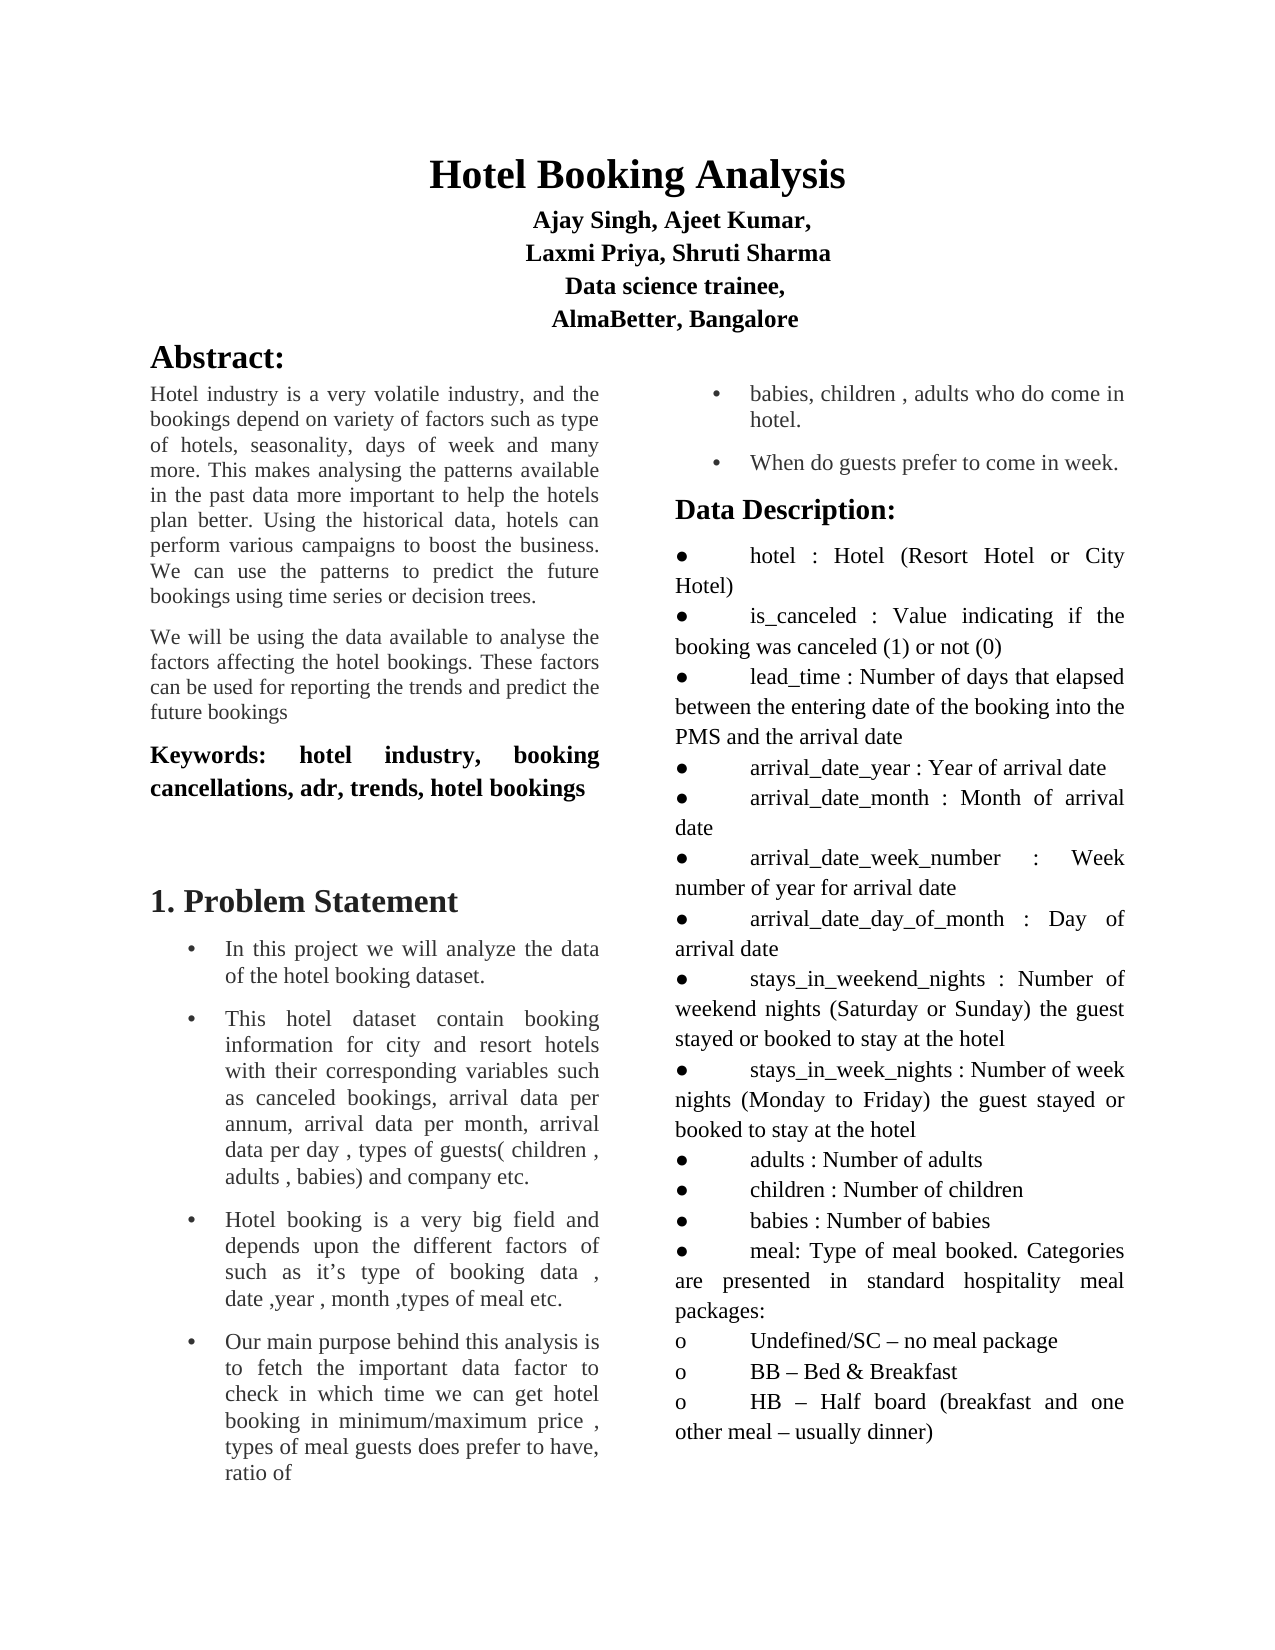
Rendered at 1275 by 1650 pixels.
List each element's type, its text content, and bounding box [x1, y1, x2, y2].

text 1. Problem Statement [150, 881, 600, 919]
text Abstract: [150, 337, 600, 376]
list In this project we will analyze the data of the hotel booking dataset. [187, 935, 600, 988]
list This hotel dataset contain booking information for city and resort hotels with their corresponding variables such as canceled bookings, arrival data per annum, arrival data per month, arrival data per day , types of guests( children , adults , babies) and company etc. [187, 1004, 600, 1189]
list When do guests prefer to come in week. [712, 449, 1125, 476]
text ● adults : Number of adults [675, 1146, 1125, 1173]
text ● arrival_date_week_number : Week number of year for arrival date [675, 844, 1125, 901]
text ● arrival_date_day_of_month : Day of arrival date [675, 905, 1125, 961]
list Our main purpose behind this analysis is to fetch the important data factor to check in which time we can get hotel booking in minimum/maximum price , types of meal guests does prefer to have, ratio of [187, 1328, 600, 1486]
text ● meal: Type of meal booked. Categories are presented in standard hospitality meal packages: [675, 1237, 1125, 1324]
text o HB – Half board (breakfast and one other meal – usually dinner) [675, 1388, 1125, 1444]
text ● babies : Number of babies [675, 1207, 1125, 1233]
list Hotel booking is a very big field and depends upon the different factors of such as it’s type of booking data , date ,year , month ,types of meal etc. [187, 1206, 600, 1311]
text Data Description: [675, 492, 1125, 526]
text ● lead_time : Number of days that elapsed between the entering date of the booking into the PMS and the arrival date [675, 663, 1125, 750]
text Keywords: hotel industry, booking cancellations, adr, trends, hotel bookings [150, 740, 600, 802]
text Hotel industry is a very volatile industry, and the bookings depend on variety of factors such as type of hotels, seasonality, days of week and many more. This makes analysing the patterns available in the past data more important to help the hotels plan better. Using the historical data, hotels can perform various campaigns to boost the business. We can use the patterns to predict the future bookings using time series or decision trees. [150, 381, 600, 608]
text ● children : Number of children [675, 1177, 1125, 1203]
text ● hotel : Hotel (Resort Hotel or City Hotel) [675, 542, 1125, 599]
text Ajay Singh, Ajeet Kumar, Laxmi Priya, Shruti Sharma [150, 205, 1125, 267]
text ● arrival_date_year : Year of arrival date [675, 754, 1125, 780]
text AlmaBetter, Bangalore [150, 304, 1125, 333]
text Data science trainee, [150, 271, 1125, 300]
text ● arrival_date_month : Month of arrival date [675, 784, 1125, 840]
text ● stays_in_week_nights : Number of week nights (Monday to Friday) the guest stayed or booked to stay at the hotel [675, 1056, 1125, 1142]
text We will be using the data available to analyse the factors affecting the hotel bookings. These factors can be used for reporting the trends and predict the future bookings [150, 624, 600, 724]
list babies, children , adults who do come in hotel. [712, 380, 1125, 433]
text o BB – Bed & Breakfast [675, 1358, 1125, 1384]
text o Undefined/SC – no meal package [675, 1328, 1125, 1354]
text ● stays_in_weekend_nights : Number of weekend nights (Saturday or Sunday) the guest stayed or booked to stay at the hotel [675, 965, 1125, 1052]
text Hotel Booking Analysis [150, 150, 1125, 198]
text ● is_canceled : Value indicating if the booking was canceled (1) or not (0) [675, 603, 1125, 659]
